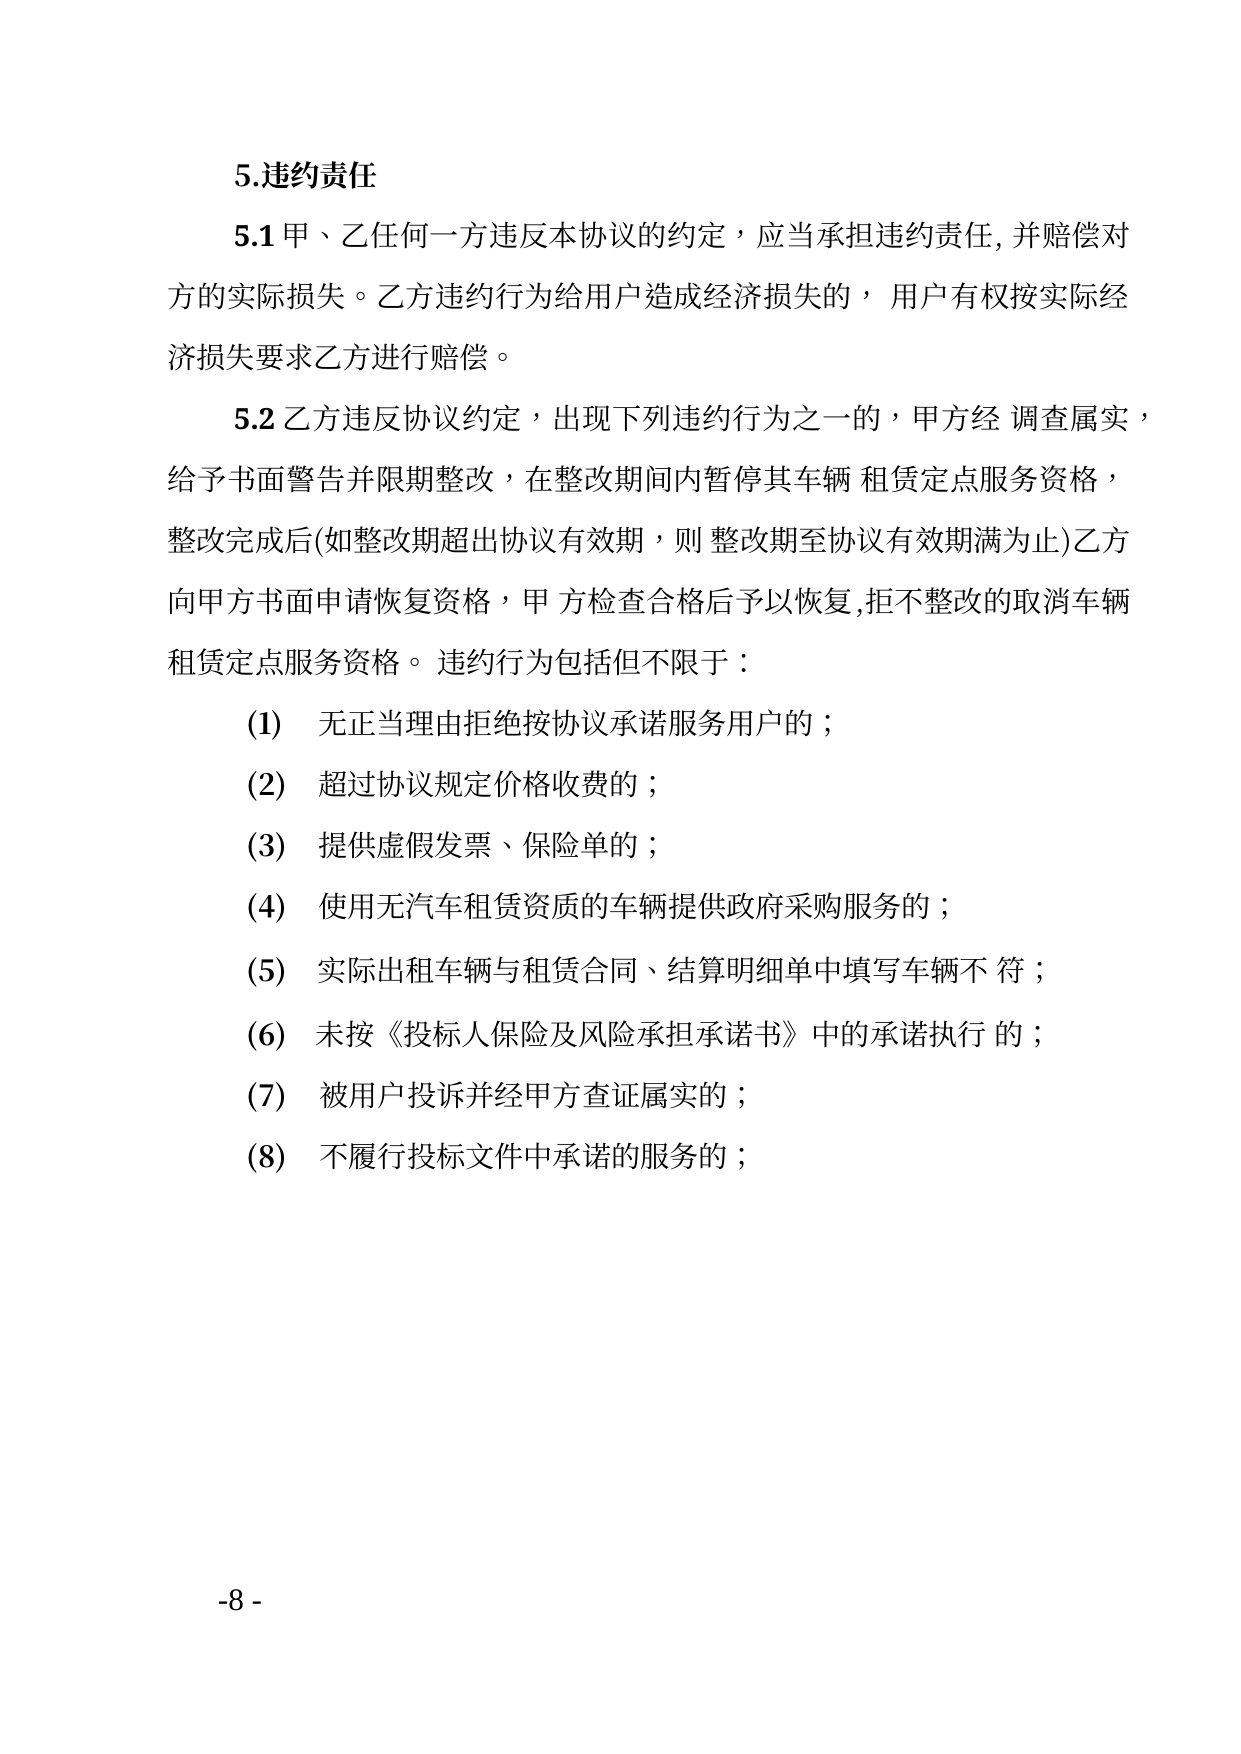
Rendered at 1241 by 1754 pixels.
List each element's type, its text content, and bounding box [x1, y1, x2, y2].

text 5.1甲、乙任何一方违反本协议的约定，应当承担违约责任, 并赔偿对方的实际损失。乙方违约行为给用户造成经济损失的， 用户有权按实际经济损失要求乙方进行赔偿。 [167, 198, 1131, 381]
list 被用户投诉并经甲方查证属实的； [246, 1057, 1131, 1118]
list 使用无汽车租赁资质的车辆提供政府采购服务的； [246, 868, 1131, 929]
text 5.2乙方违反协议约定，出现下列违约行为之一的，甲方经 调查属实，给予书面警告并限期整改，在整改期间内暂停其车辆 租赁定点服务资格，整改完成后(如整改期超出协议有效期，则 整改期至协议有效期满为止)乙方向甲方书面申请恢复资格，甲 方检查合格后予以恢复,拒不整改的取消车辆租赁定点服务资格。 违约行为包括但不限于： [167, 381, 1131, 686]
list 提供虚假发票、保险单的； [246, 807, 1131, 868]
list 不履行投标文件中承诺的服务的； [246, 1118, 1131, 1179]
subtitle 5.违约责任 [234, 137, 1131, 198]
list 实际出租车辆与租赁合同、结算明细单中填写车辆不 符； [167, 929, 1131, 995]
list 无正当理由拒绝按协议承诺服务用户的； [246, 686, 1131, 747]
list 超过协议规定价格收费的； [246, 747, 1131, 807]
list 未按《投标人保险及风险承担承诺书》中的承诺执行 的； [167, 995, 1131, 1057]
